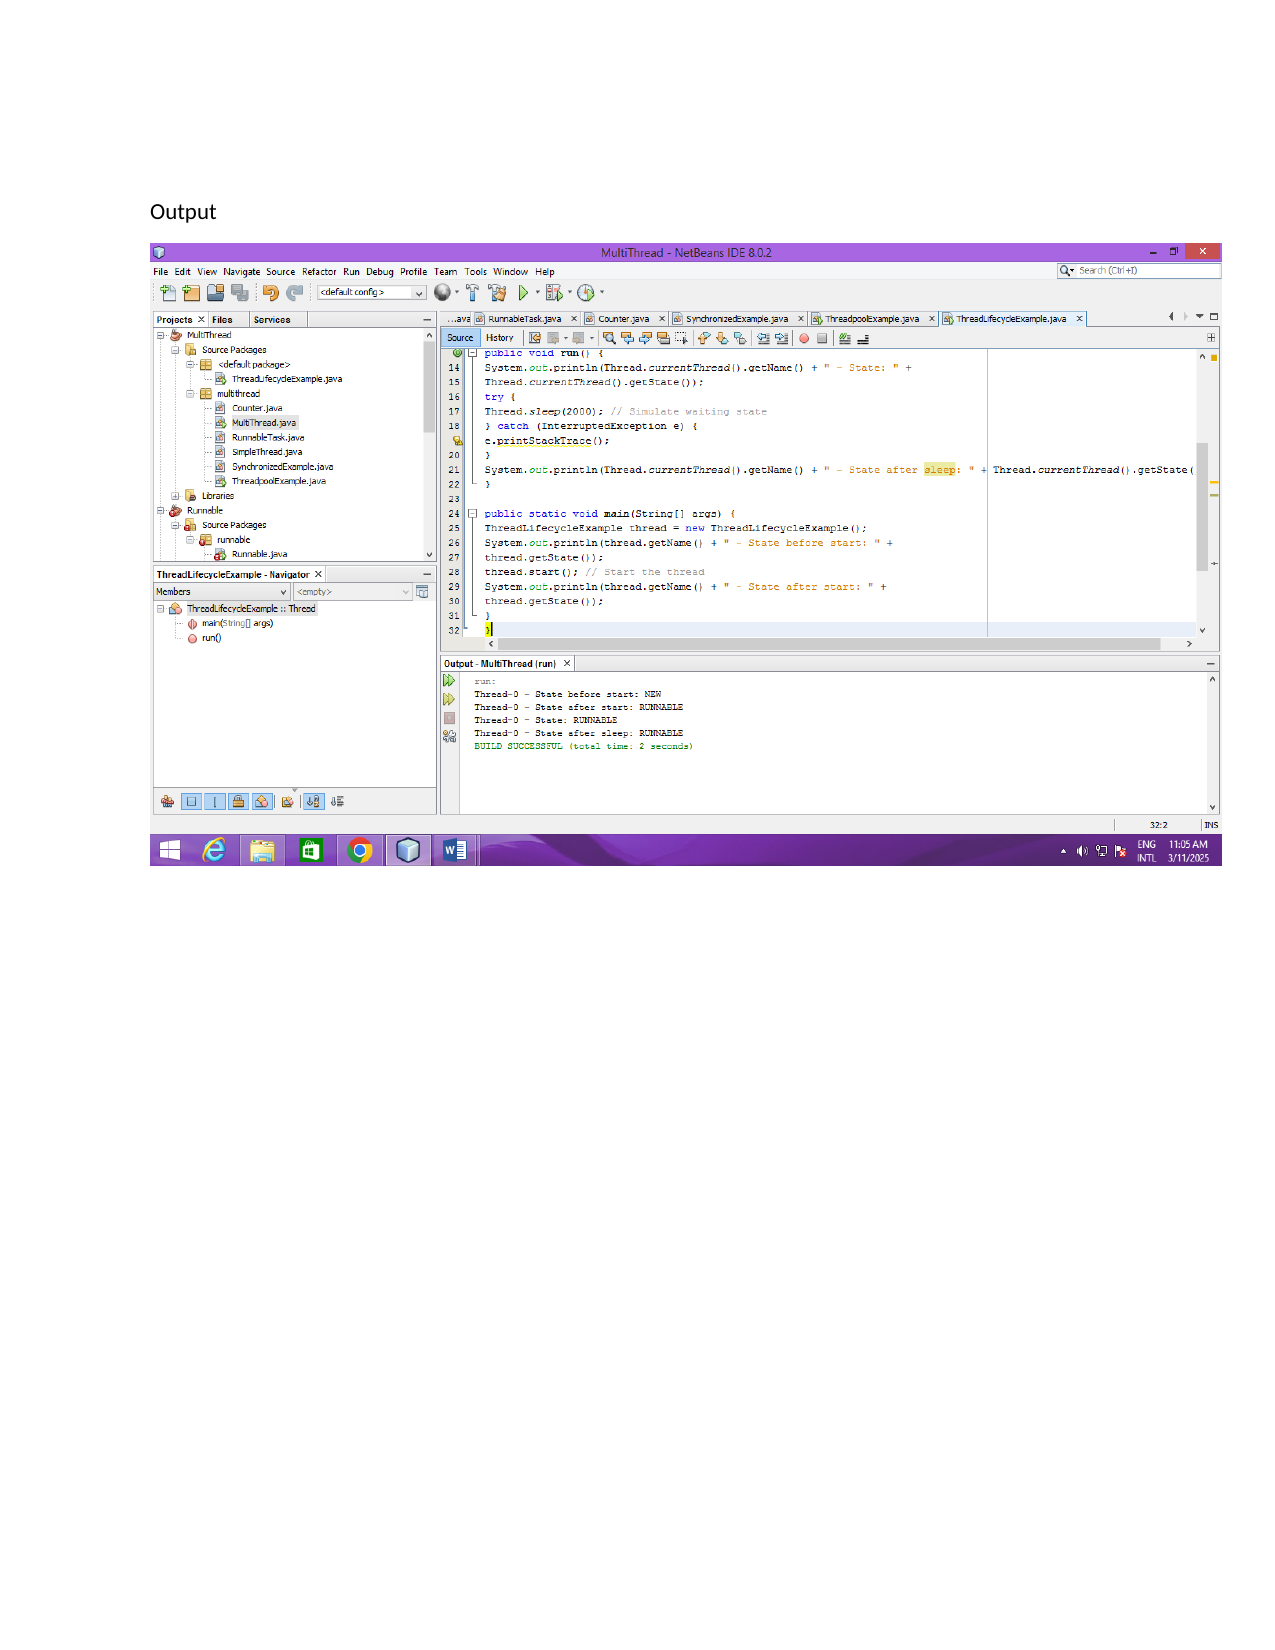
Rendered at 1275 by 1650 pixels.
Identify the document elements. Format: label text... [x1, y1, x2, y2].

picture [150, 243, 1222, 866]
text Output [150, 197, 1125, 225]
